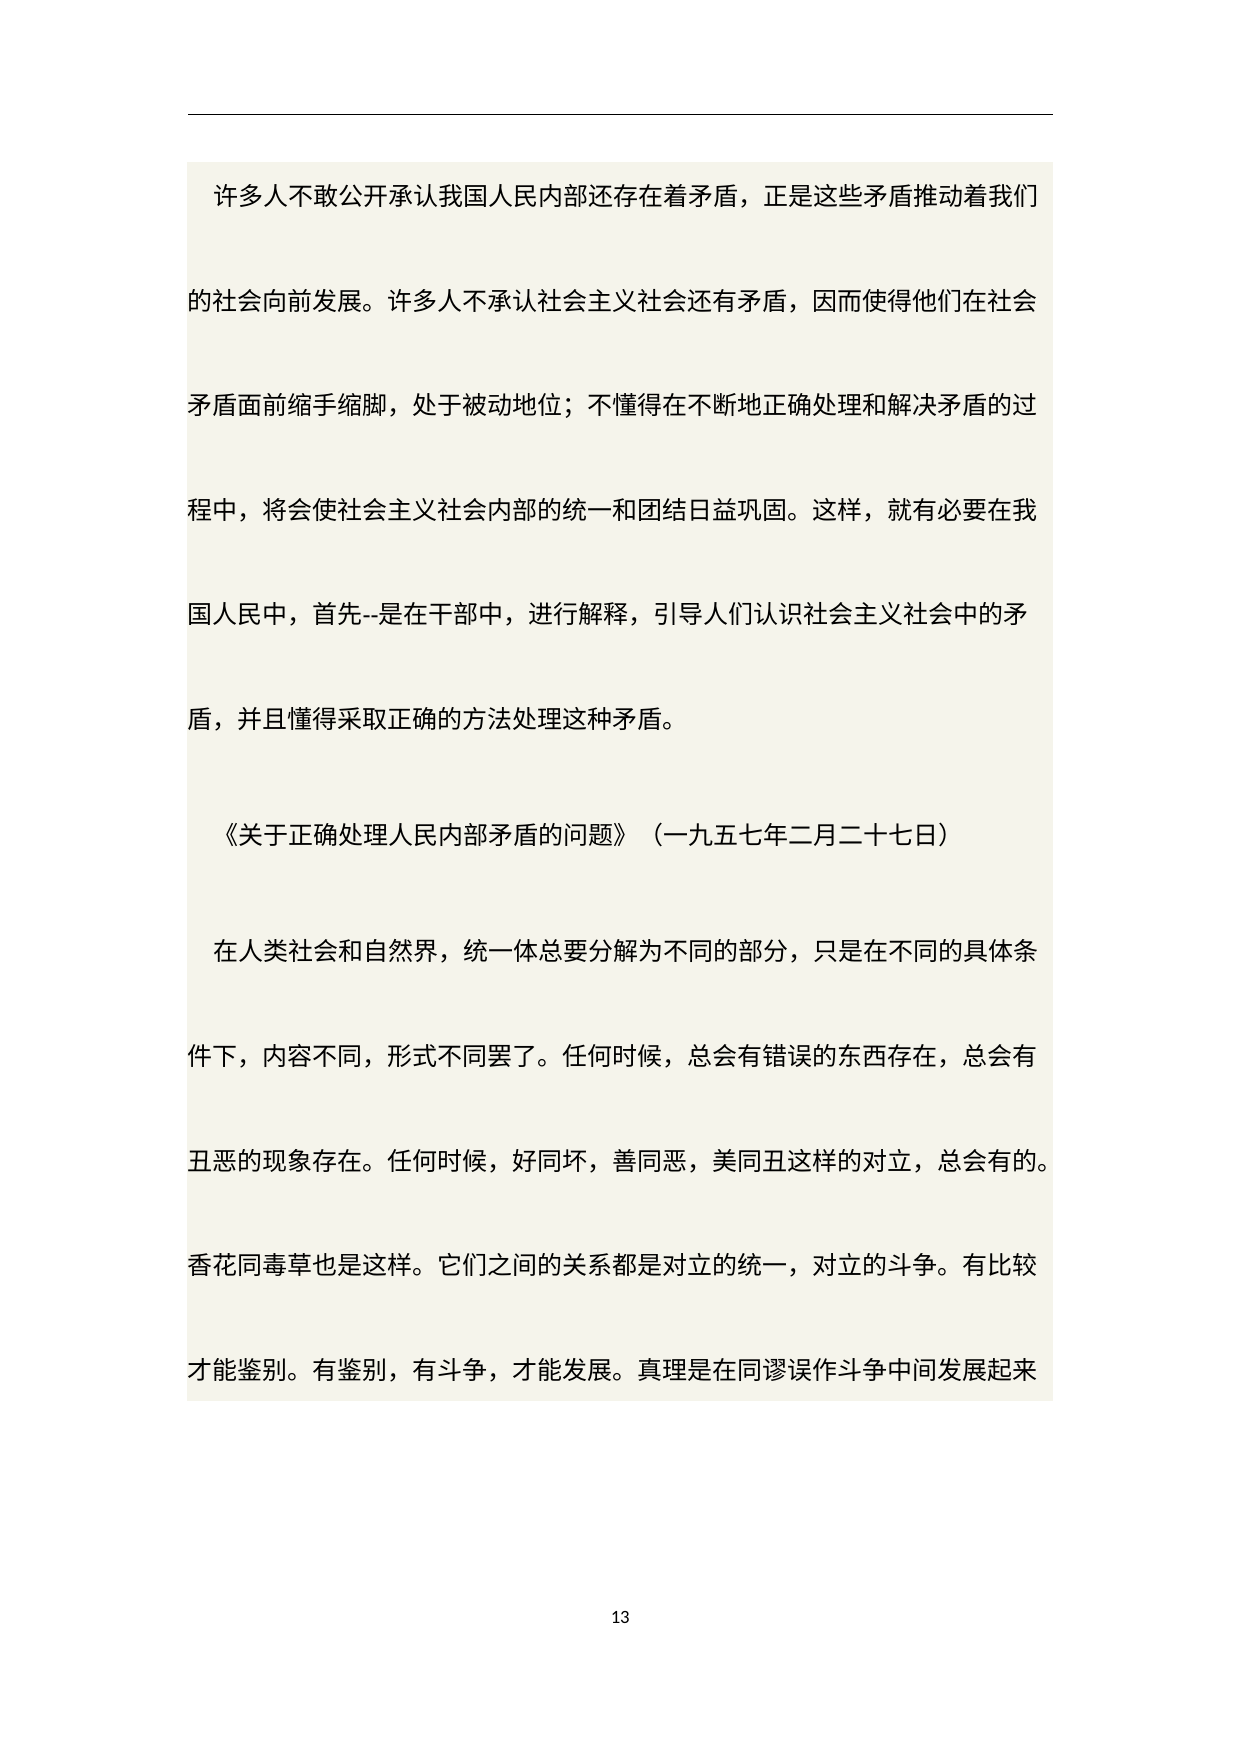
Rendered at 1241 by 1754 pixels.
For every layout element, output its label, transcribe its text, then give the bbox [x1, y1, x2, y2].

text 许多人不敢公开承认我国人民内部还存在着矛盾，正是这些矛盾推动着我们的社会向前发展。许多人不承认社会主义社会还有矛盾，因而使得他们在社会矛盾面前缩手缩脚，处于被动地位；不懂得在不断地正确处理和解决矛盾的过程中，将会使社会主义社会内部的统一和团结日益巩固。这样，就有必要在我国人民中，首先--是在干部中，进行解释，引导人们认识社会主义社会中的矛盾，并且懂得采取正确的方法处理这种矛盾。 [187, 162, 1053, 750]
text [187, 917, 1053, 1401]
text 《关于正确处理人民内部矛盾的问题》（一九五七年二月二十七日） [187, 801, 1053, 866]
